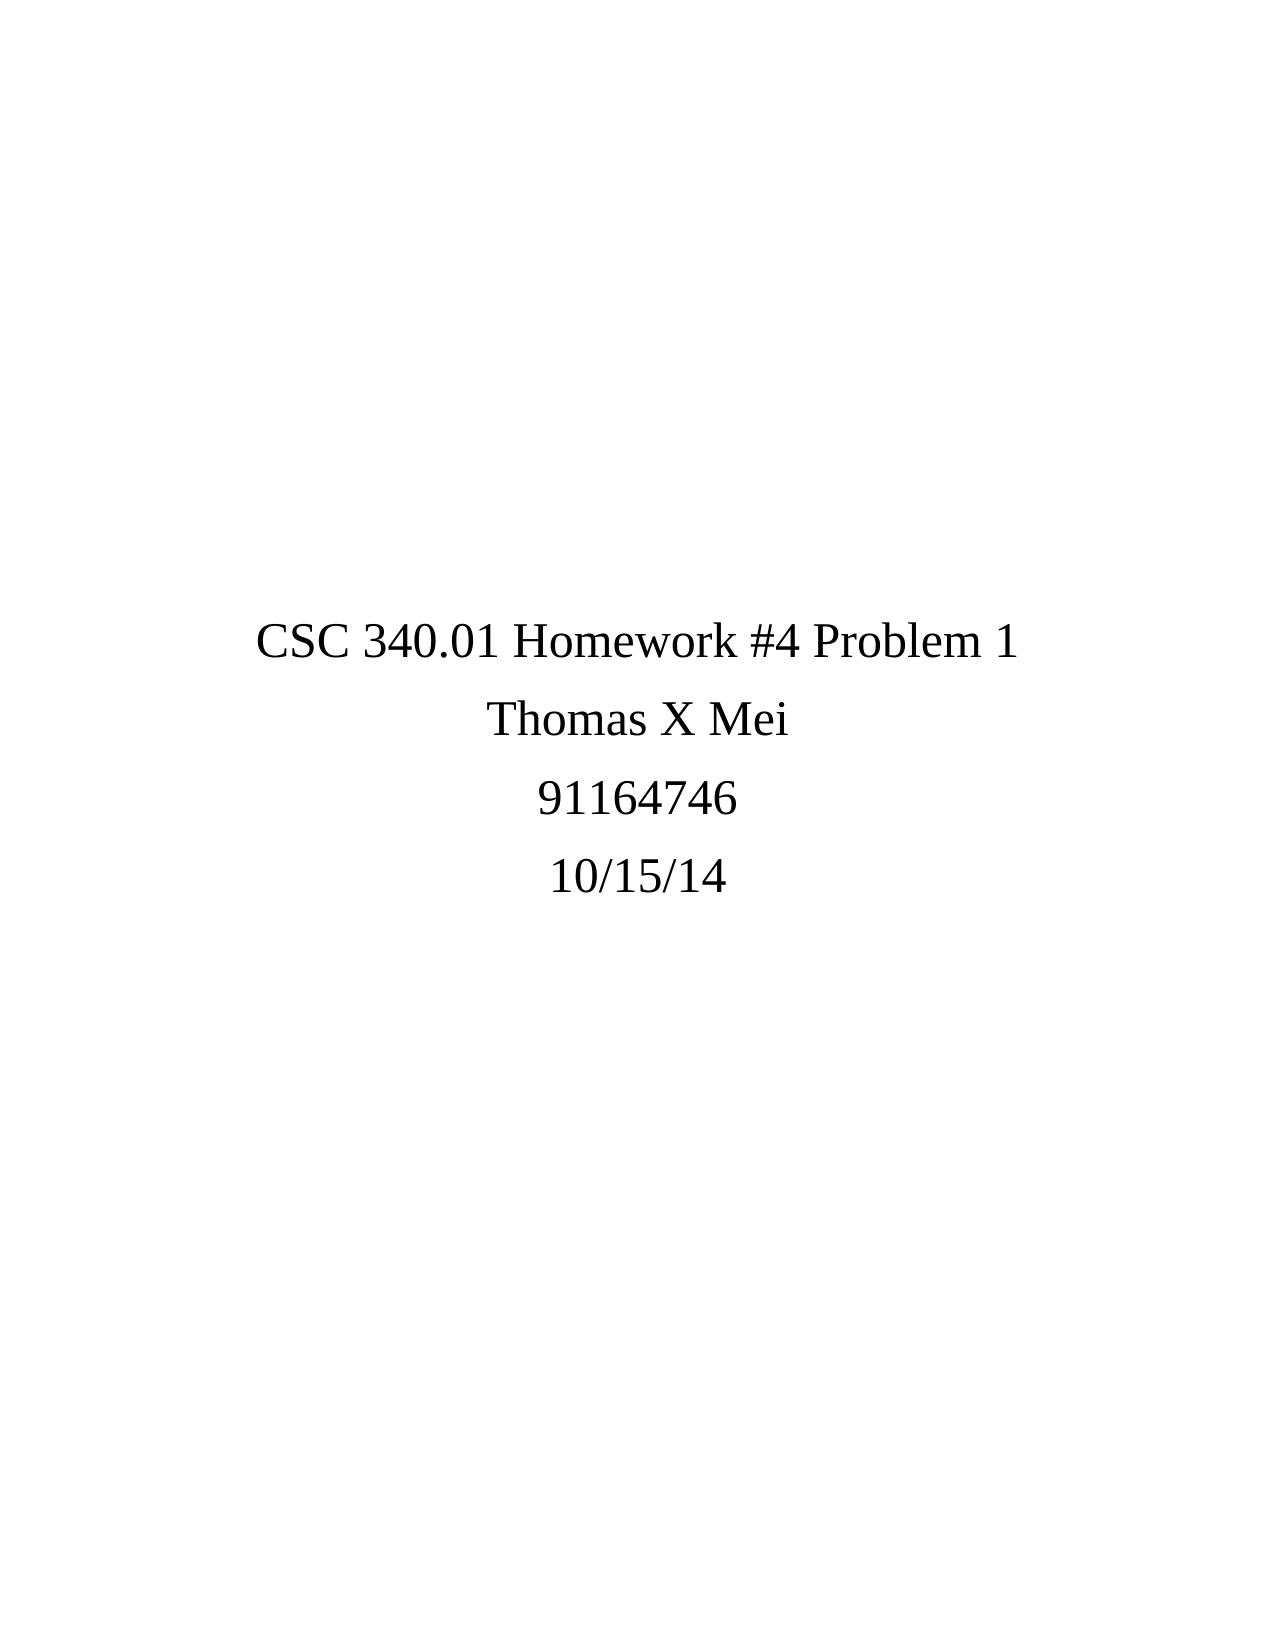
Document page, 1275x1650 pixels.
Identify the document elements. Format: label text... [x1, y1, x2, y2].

text 10/15/14 [177, 846, 1098, 903]
text Thomas X Mei [177, 689, 1098, 747]
text CSC 340.01 Homework #4 Problem 1 [177, 611, 1098, 668]
text 91164746 [177, 767, 1098, 825]
